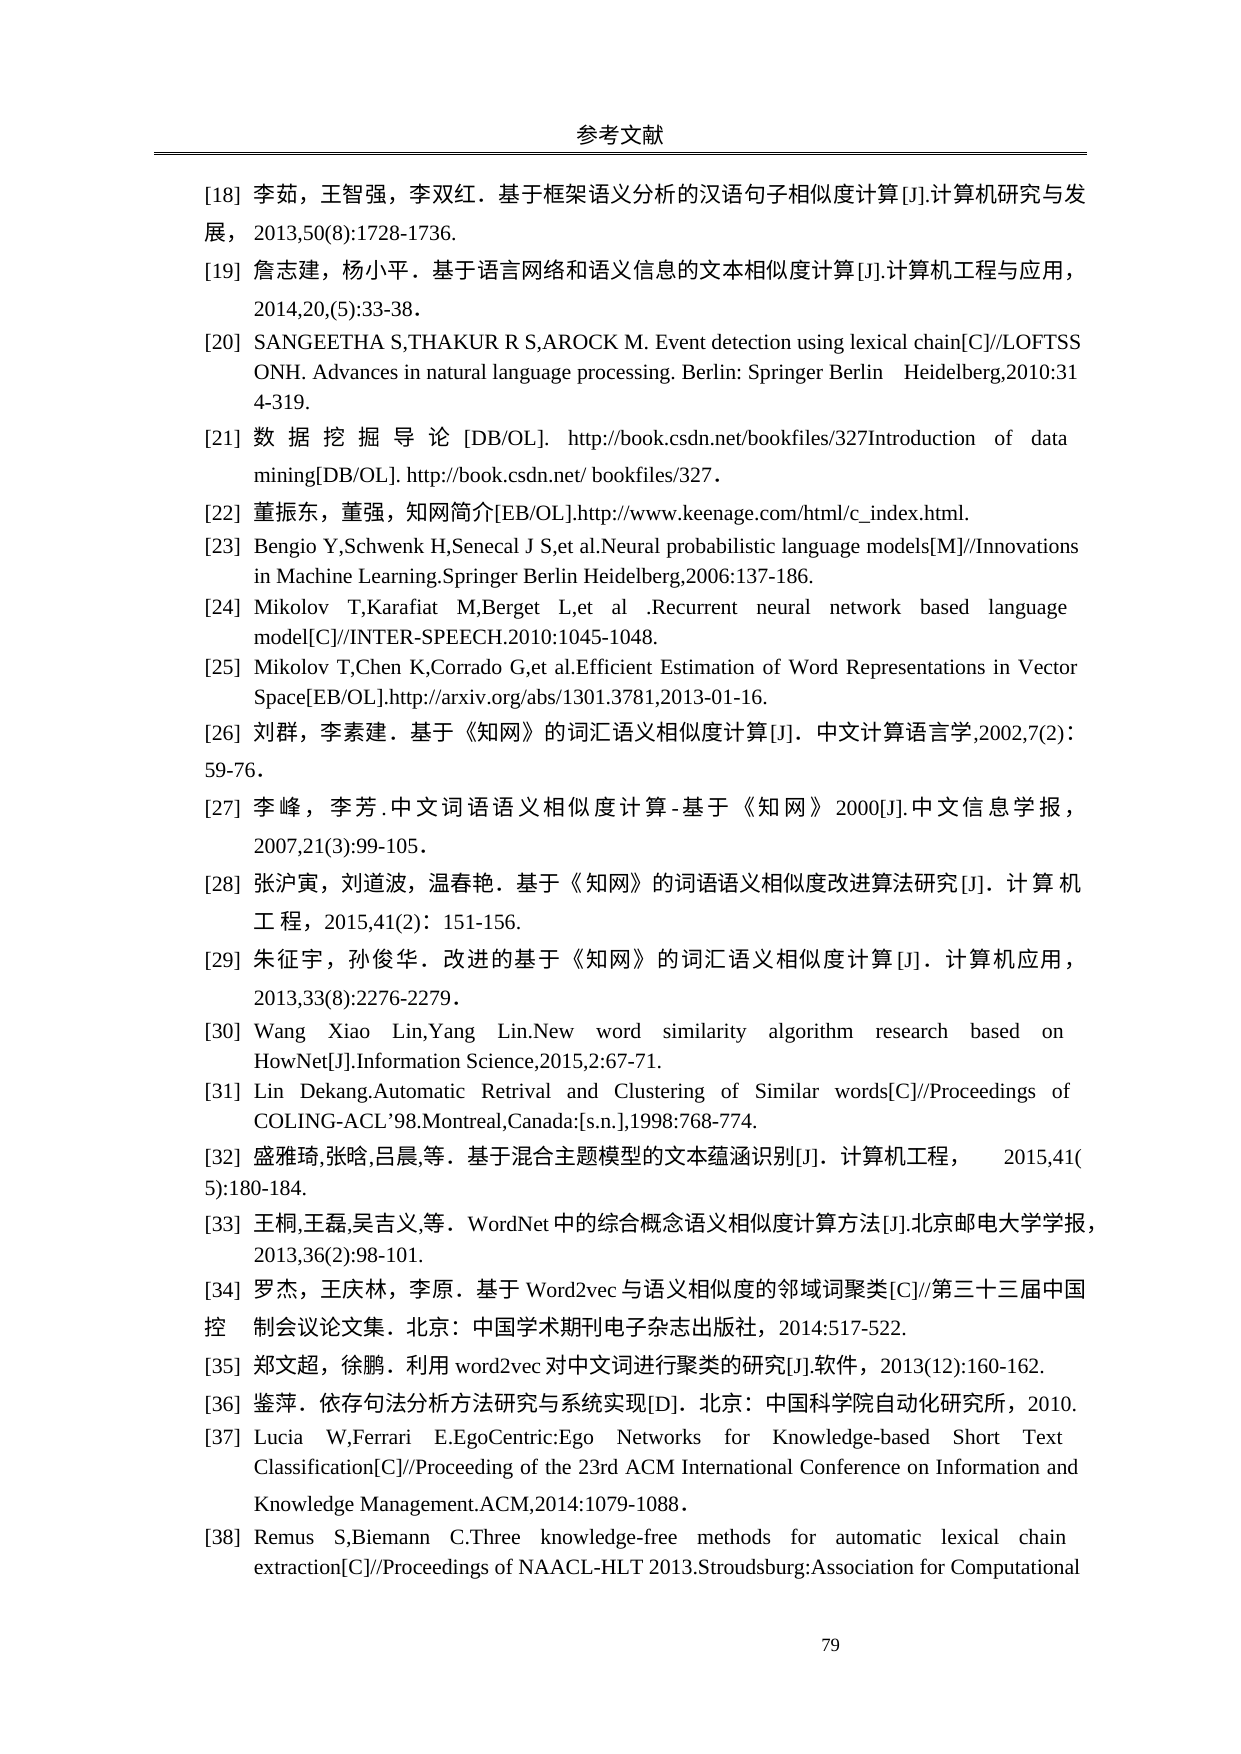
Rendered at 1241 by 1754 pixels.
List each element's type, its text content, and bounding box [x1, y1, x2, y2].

text Mikolov T,Chen K,Corrado G,et al.Efficient Estimation of Word Representations in Vector Space[EB/OL].http://arxiv.org/abs/1301.3781,2013-01-16. [204, 654, 1087, 709]
text 李茹，王智强，李双红．基于框架语义分析的汉语句子相似度计算[J].计算机研究与发展， 2013,50(8):1728-1736. [204, 177, 1087, 247]
text Lucia W,Ferrari E.EgoCentric:Ego Networks for Knowledge-based Short Text Classification[C]//Proceeding of the 23rd ACM International Conference on Information and Knowledge Management.ACM,2014:1079-1088． [204, 1424, 1087, 1517]
text 郑文超，徐鹏．利用word2vec对中文词进行聚类的研究[J].软件，2013(12):160-162. [204, 1348, 1087, 1380]
text 詹志建，杨小平．基于语言网络和语义信息的文本相似度计算[J].计算机工程与应用， 2014,20,(5):33-38． [204, 253, 1087, 323]
text Lin Dekang.Automatic Retrival and Clustering of Similar words[C]//Proceedings of COLING-ACL’98.Montreal,Canada:[s.n.],1998:768-774. [204, 1078, 1087, 1134]
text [204, 1524, 1087, 1579]
text 王桐,王磊,吴吉义,等．WordNet中的综合概念语义相似度计算方法[J].北京邮电大学学报， 2013,36(2):98-101. [204, 1206, 1087, 1267]
text 朱征宇，孙俊华．改进的基于《知网》的词汇语义相似度计算[J]．计算机应用， 2013,33(8):2276-2279． [204, 942, 1087, 1012]
text 鉴萍．依存句法分析方法研究与系统实现[D]．北京：中国科学院自动化研究所，2010. [204, 1386, 1087, 1418]
text 李峰，李芳.中文词语语义相似度计算-基于《知网》2000[J].中文信息学报， 2007,21(3):99-105． [204, 790, 1087, 860]
text Wang Xiao Lin,Yang Lin.New word similarity algorithm research based on HowNet[J].Information Science,2015,2:67-71. [204, 1018, 1087, 1073]
list 4-319. [204, 389, 1087, 414]
text 数据挖掘导论[DB/OL]. http://book.csdn.net/bookfiles/327Introduction of data mining[DB/OL]. http://book.csdn.net/ bookfiles/327． [204, 419, 1087, 489]
text 盛雅琦,张晗,吕晨,等．基于混合主题模型的文本蕴涵识别[J]．计算机工程， 2015,41( 5):180-184. [204, 1139, 1087, 1201]
list ONH. Advances in natural language processing. Berlin: Springer Berlin Heidelberg,2010:31 [204, 359, 1087, 384]
text 张沪寅，刘道波，温春艳．基于《 知网》的词语语义相似度改进算法研究[J]．计 算 机 工 程，2015,41(2)：151-156. [204, 866, 1087, 936]
text Mikolov T,Karafiat M,Berget L,et al .Recurrent neural network based language model[C]//INTER-SPEECH.2010:1045-1048. [204, 594, 1087, 649]
text 刘群，李素建．基于《知网》的词汇语义相似度计算[J]．中文计算语言学,2002,7(2)：59-76． [204, 714, 1087, 784]
text Bengio Y,Schwenk H,Senecal J S,et al.Neural probabilistic language models[M]//Innovations in Machine Learning.Springer Berlin Heidelberg,2006:137-186. [204, 533, 1087, 589]
text 罗杰，王庆林，李原．基于Word2vec与语义相似度的邻域词聚类[C]//第三十三届中国控 制会议论文集．北京：中国学术期刊电子杂志出版社，2014:517-522. [204, 1272, 1087, 1342]
text SANGEETHA S,THAKUR R S,AROCK M. Event detection using lexical chain[C]//LOFTSS [204, 329, 1087, 354]
text 董振东，董强，知网简介[EB/OL].http://www.keenage.com/html/c_index.html. [204, 495, 1087, 527]
